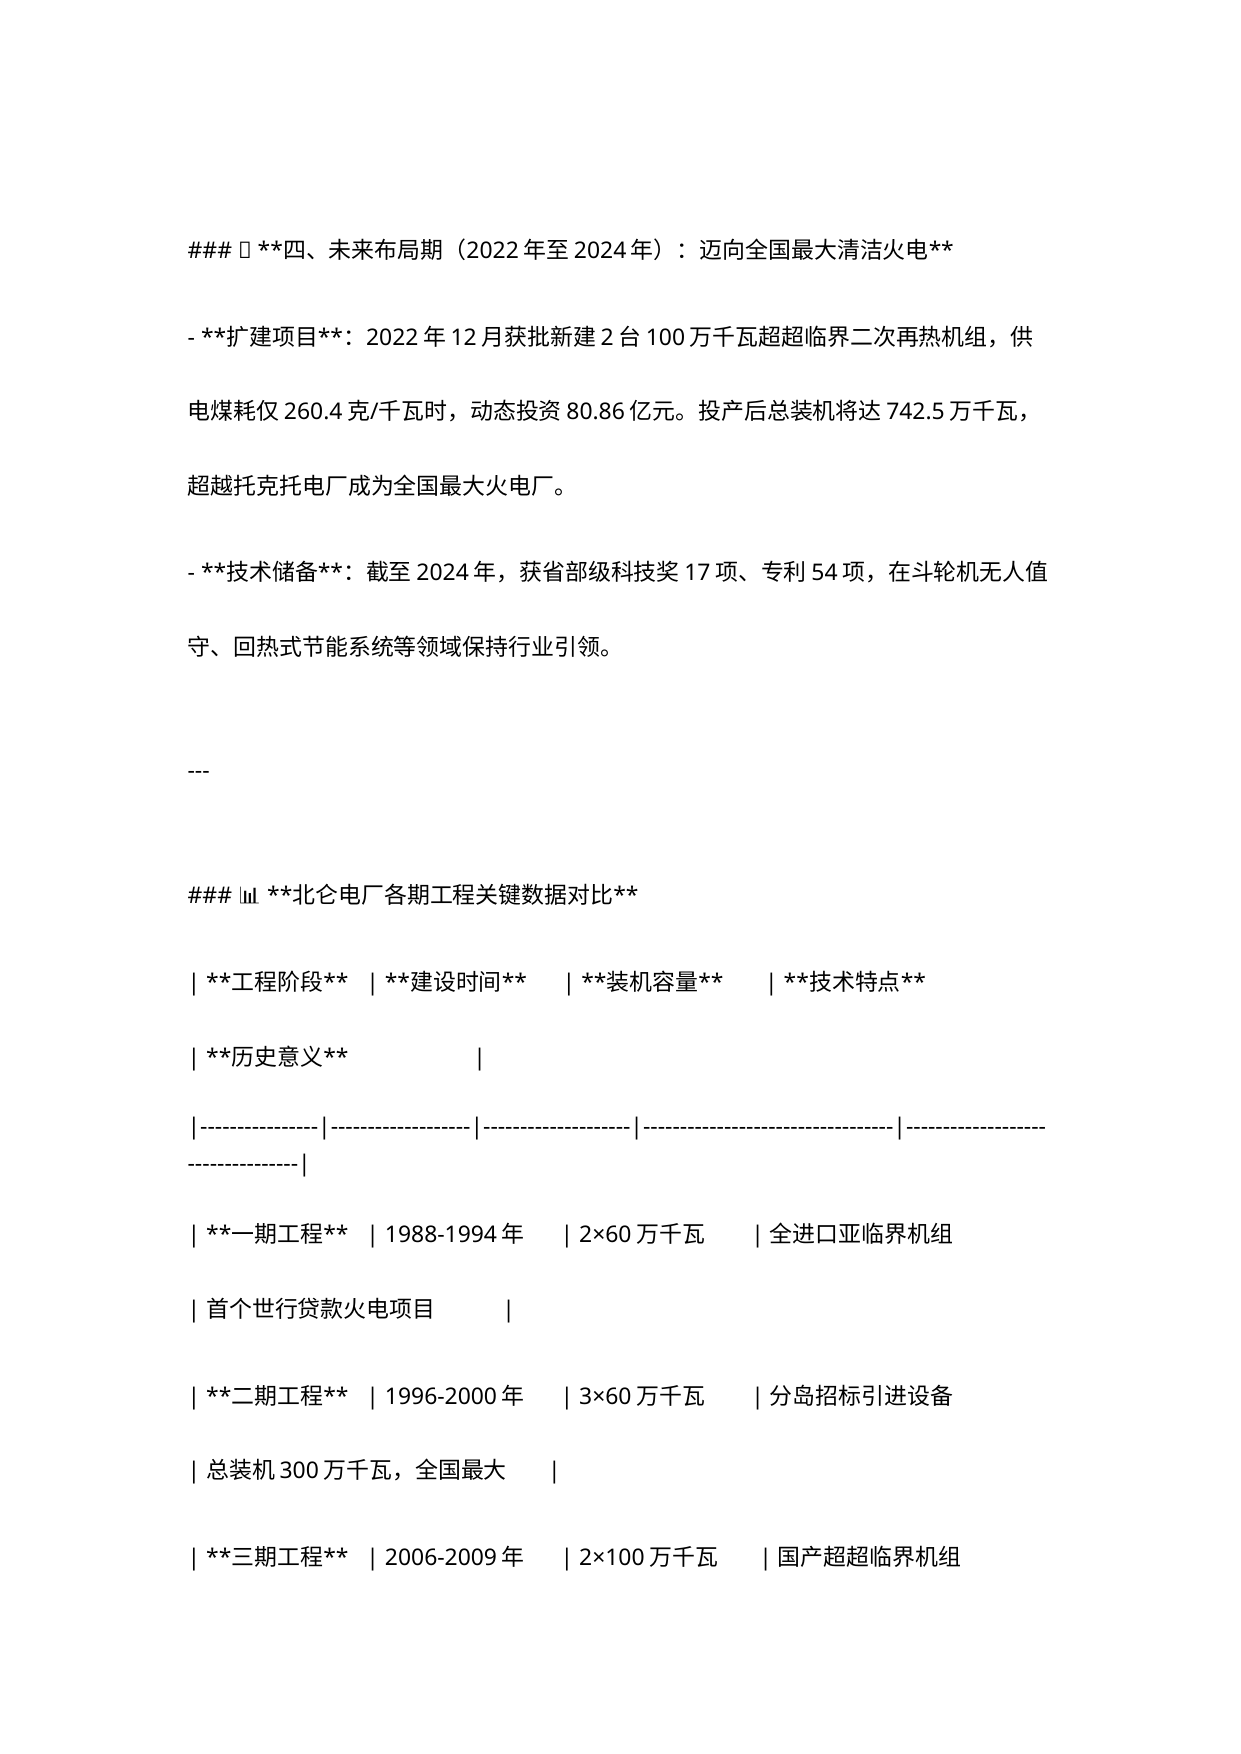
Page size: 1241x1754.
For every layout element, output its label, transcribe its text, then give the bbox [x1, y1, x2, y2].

text |----------------|-------------------|--------------------|----------------------------------|----------------------------------| [187, 1109, 1053, 1179]
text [187, 1523, 1053, 1588]
text ### 📊 **北仑电厂各期工程关键数据对比** [187, 861, 1053, 926]
text ### 🔮 **四、未来布局期（2022年至2024年）：迈向全国最大清洁火电** [187, 216, 1053, 281]
text - **技术储备**：截至2024年，获省部级科技奖17项、专利54项，在斗轮机无人值守、回热式节能系统等领域保持行业引领。 [187, 538, 1053, 678]
text | **工程阶段** | **建设时间** | **装机容量** | **技术特点** | **历史意义** | [187, 948, 1053, 1088]
text | **二期工程** | 1996-2000年 | 3×60万千瓦 | 分岛招标引进设备 | 总装机300万千瓦，全国最大 | [187, 1362, 1053, 1501]
text - **扩建项目**：2022年12月获批新建2台100万千瓦超超临界二次再热机组，供电煤耗仅260.4克/千瓦时，动态投资80.86亿元。投产后总装机将达742.5万千瓦，超越托克托电厂成为全国最大火电厂。 [187, 302, 1053, 517]
text | **一期工程** | 1988-1994年 | 2×60万千瓦 | 全进口亚临界机组 | 首个世行贷款火电项目 | [187, 1200, 1053, 1340]
text --- [187, 753, 1053, 786]
